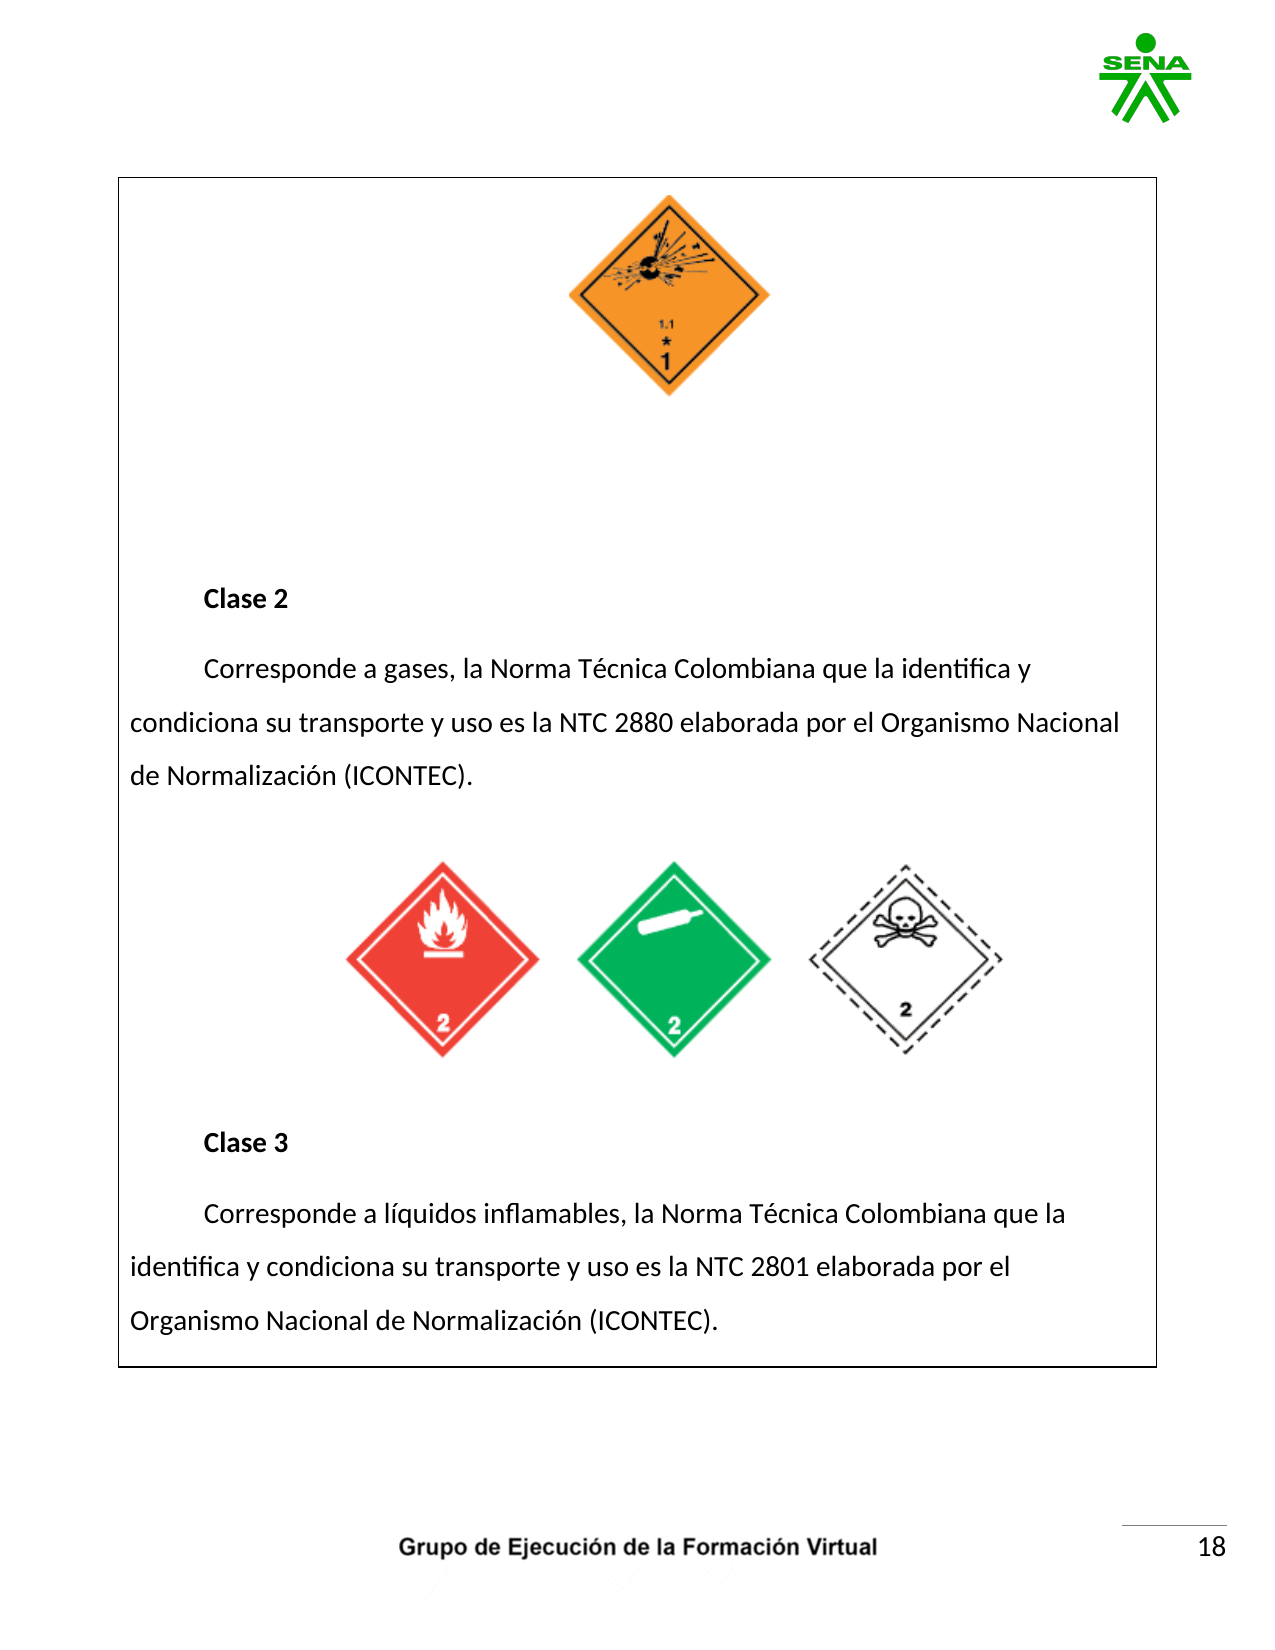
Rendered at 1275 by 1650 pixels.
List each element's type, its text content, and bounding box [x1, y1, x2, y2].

picture [0, 1486, 1275, 1598]
picture [1099, 33, 1192, 123]
picture [335, 827, 1014, 1091]
picture [568, 195, 780, 406]
